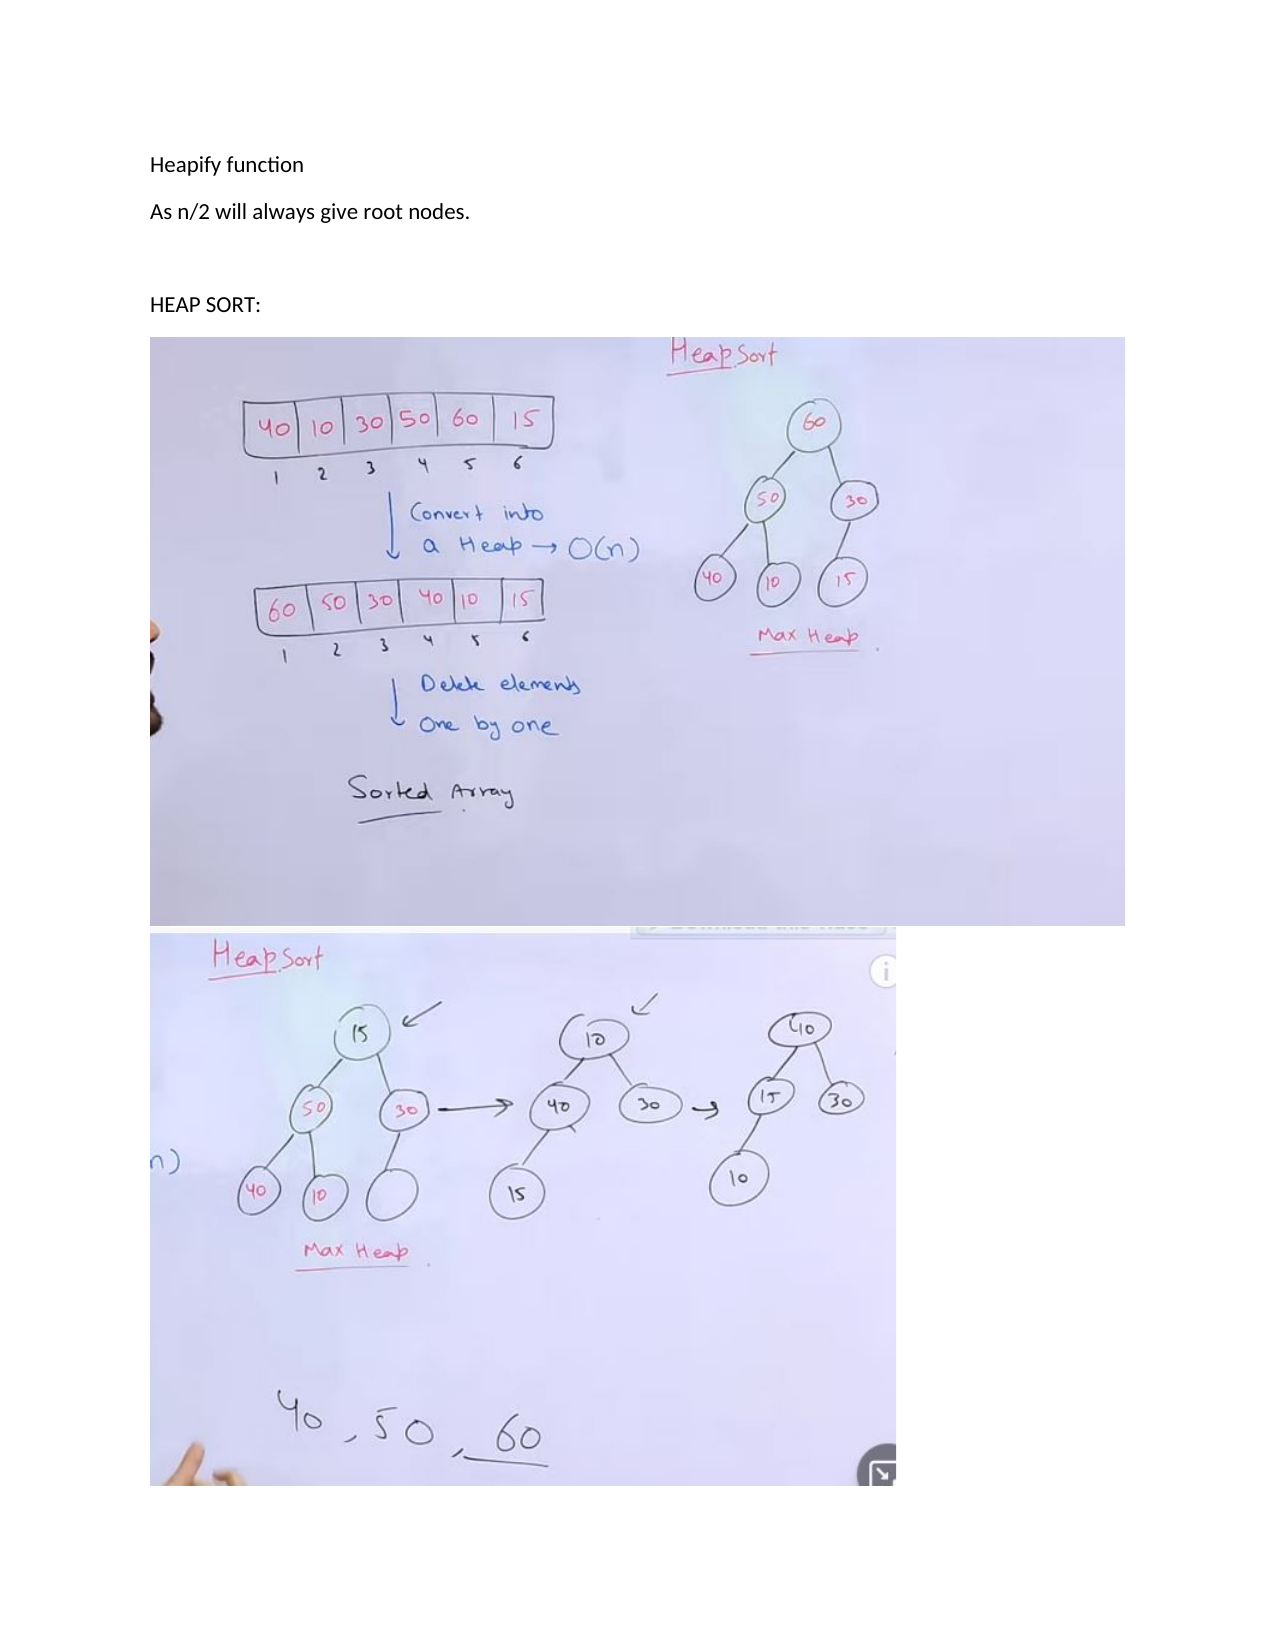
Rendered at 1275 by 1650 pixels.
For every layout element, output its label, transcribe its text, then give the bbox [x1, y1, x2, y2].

picture [150, 927, 897, 1486]
text Heapify function [150, 150, 1125, 178]
text HEAP SORT: [150, 291, 1125, 319]
text As n/2 will always give root nodes. [150, 197, 1125, 225]
picture [150, 337, 1125, 926]
